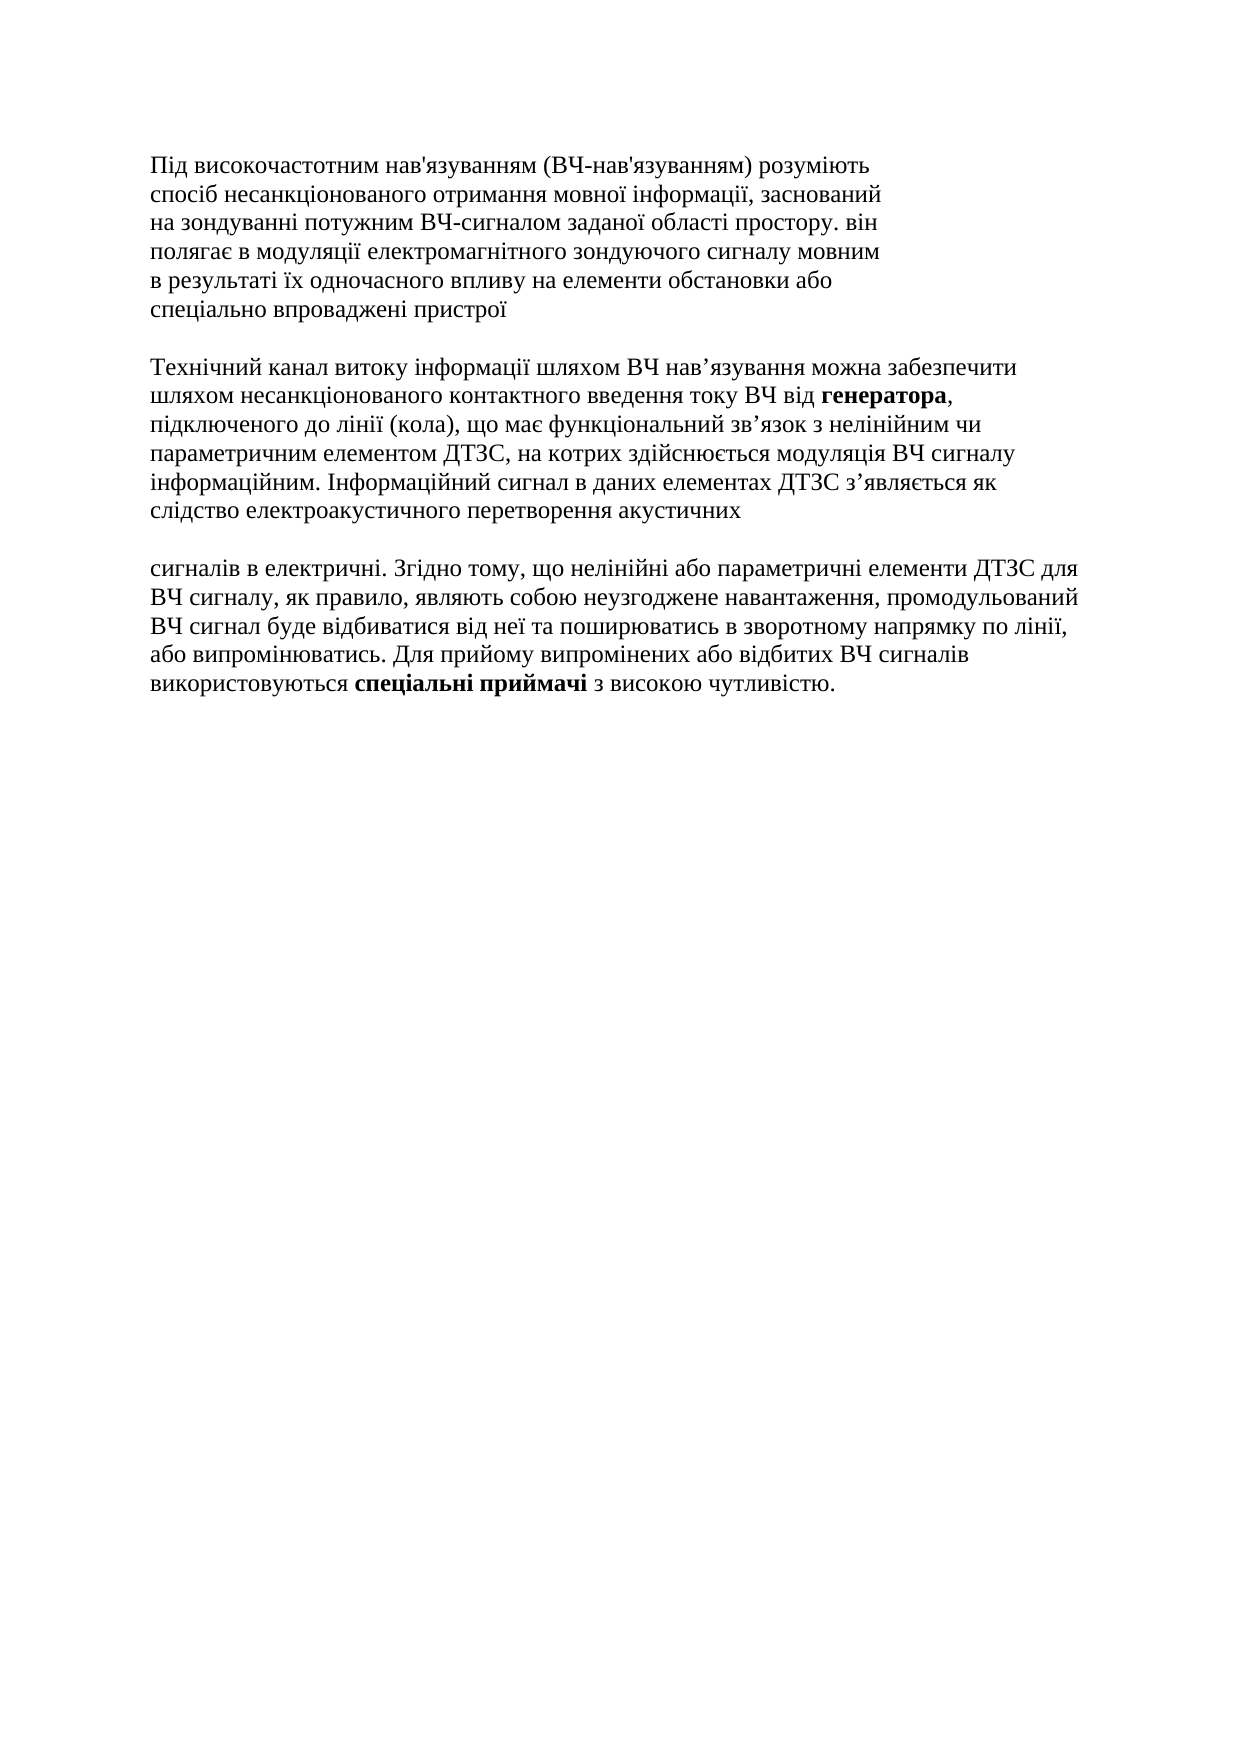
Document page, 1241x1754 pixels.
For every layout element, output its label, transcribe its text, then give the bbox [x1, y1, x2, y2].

text спосіб несанкціонованого отримання мовної інформації, заснований [150, 179, 1090, 207]
text Технічний канал витоку інформації шляхом ВЧ нав’язування можна забезпечити шляхом несанкціонованого контактного введення току ВЧ від генератора, підключеного до лінії (кола), що має функціональний зв’язок з нелінійним чи параметричним елементом ДТЗС, на котрих здійснюється модуляція ВЧ сигналу інформаційним. Інформаційний сигнал в даних елементах ДТЗС з’являється як слідство електроакустичного перетворення акустичних [150, 352, 1090, 524]
text на зондуванні потужним ВЧ-сигналом заданої області простору. він [150, 207, 1090, 236]
text спеціально впроваджені пристрої [150, 294, 1090, 322]
text сигналів в електричні. Згідно тому, що нелінійні або параметричні елементи ДТЗС для ВЧ сигналу, як правило, являють собою неузгоджене навантаження, промодульований ВЧ сигнал буде відбиватися від неї та поширюватись в зворотному напрямку по лінії, або випромінюватись. Для прийому випромінених або відбитих ВЧ сигналів використовуються спеціальні приймачі з високою чутливістю. [150, 553, 1090, 697]
text полягає в модуляції електромагнітного зондуючого сигналу мовним [150, 236, 1090, 265]
text в результаті їх одночасного впливу на елементи обстановки або [150, 265, 1090, 294]
text Під високочастотним нав'язуванням (ВЧ-нав'язуванням) розуміють [150, 150, 1090, 179]
